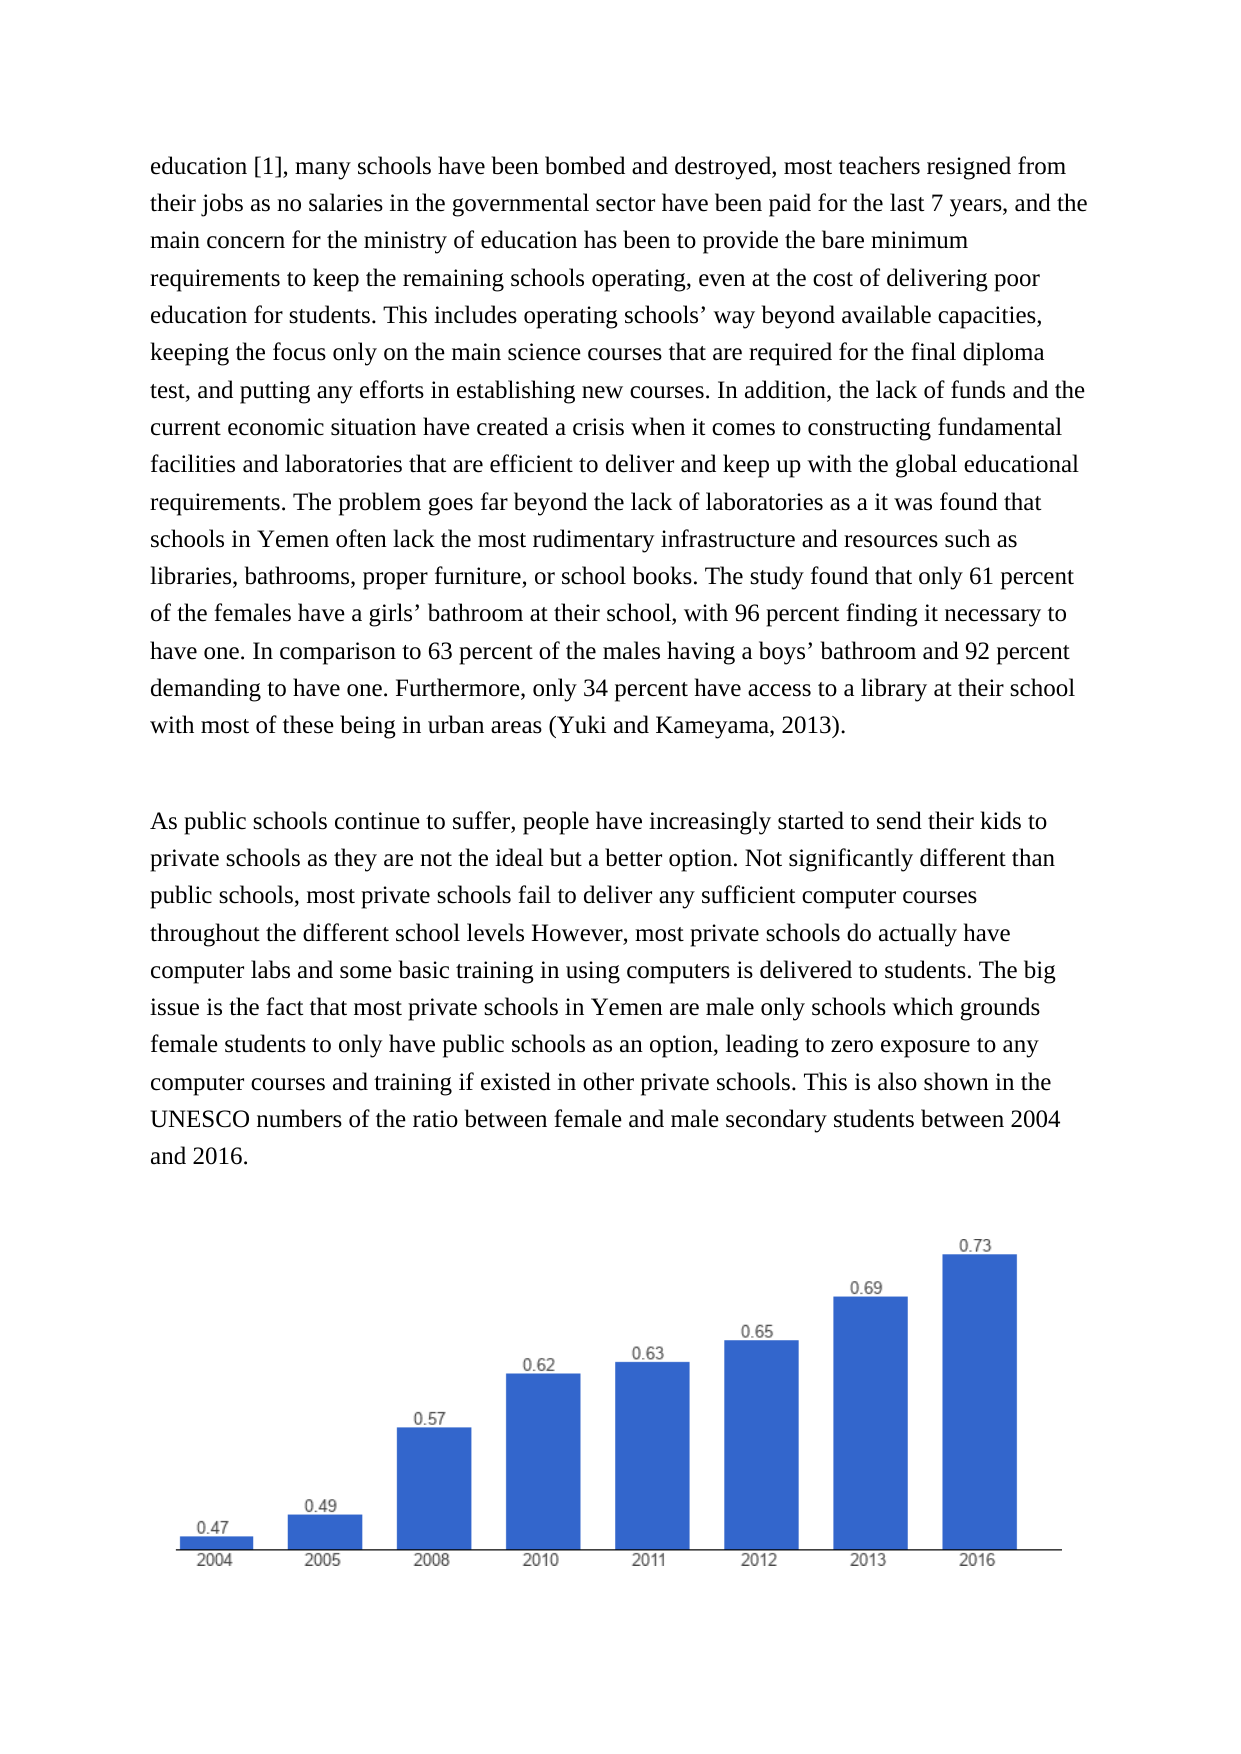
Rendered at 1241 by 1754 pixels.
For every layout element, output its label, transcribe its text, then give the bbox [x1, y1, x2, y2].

text education [1], many schools have been bombed and destroyed, most teachers resigned from their jobs as no salaries in the governmental sector have been paid for the last 7 years, and the main concern for the ministry of education has been to provide the bare minimum requirements to keep the remaining schools operating, even at the cost of delivering poor education for students. This includes operating schools’ way beyond available capacities, keeping the focus only on the main science courses that are required for the final diploma test, and putting any efforts in establishing new courses. In addition, the lack of funds and the current economic situation have created a crisis when it comes to constructing fundamental facilities and laboratories that are efficient to deliver and keep up with the global educational requirements. The problem goes far beyond the lack of laboratories as a it was found that schools in Yemen often lack the most rudimentary infrastructure and resources such as libraries, bathrooms, proper furniture, or school books. The study found that only 61 percent of the females have a girls’ bathroom at their school, with 96 percent finding it necessary to have one. In comparison to 63 percent of the males having a boys’ bathroom and 92 percent demanding to have one. Furthermore, only 34 percent have access to a library at their school with most of these being in urban areas (Yuki and Kameyama, 2013). [150, 151, 1089, 739]
picture [175, 1239, 1062, 1566]
text As public schools continue to suffer, people have increasingly started to send their kids to private schools as they are not the ideal but a better option. Not significantly different than public schools, most private schools fail to deliver any sufficient computer courses throughout the different school levels However, most private schools do actually have computer labs and some basic training in using computers is delivered to students. The big issue is the fact that most private schools in Yemen are male only schools which grounds female students to only have public schools as an option, leading to zero exposure to any computer courses and training if existed in other private schools. This is also shown in the UNESCO numbers of the ratio between female and male secondary students between 2004 and 2016. [150, 806, 1087, 1170]
